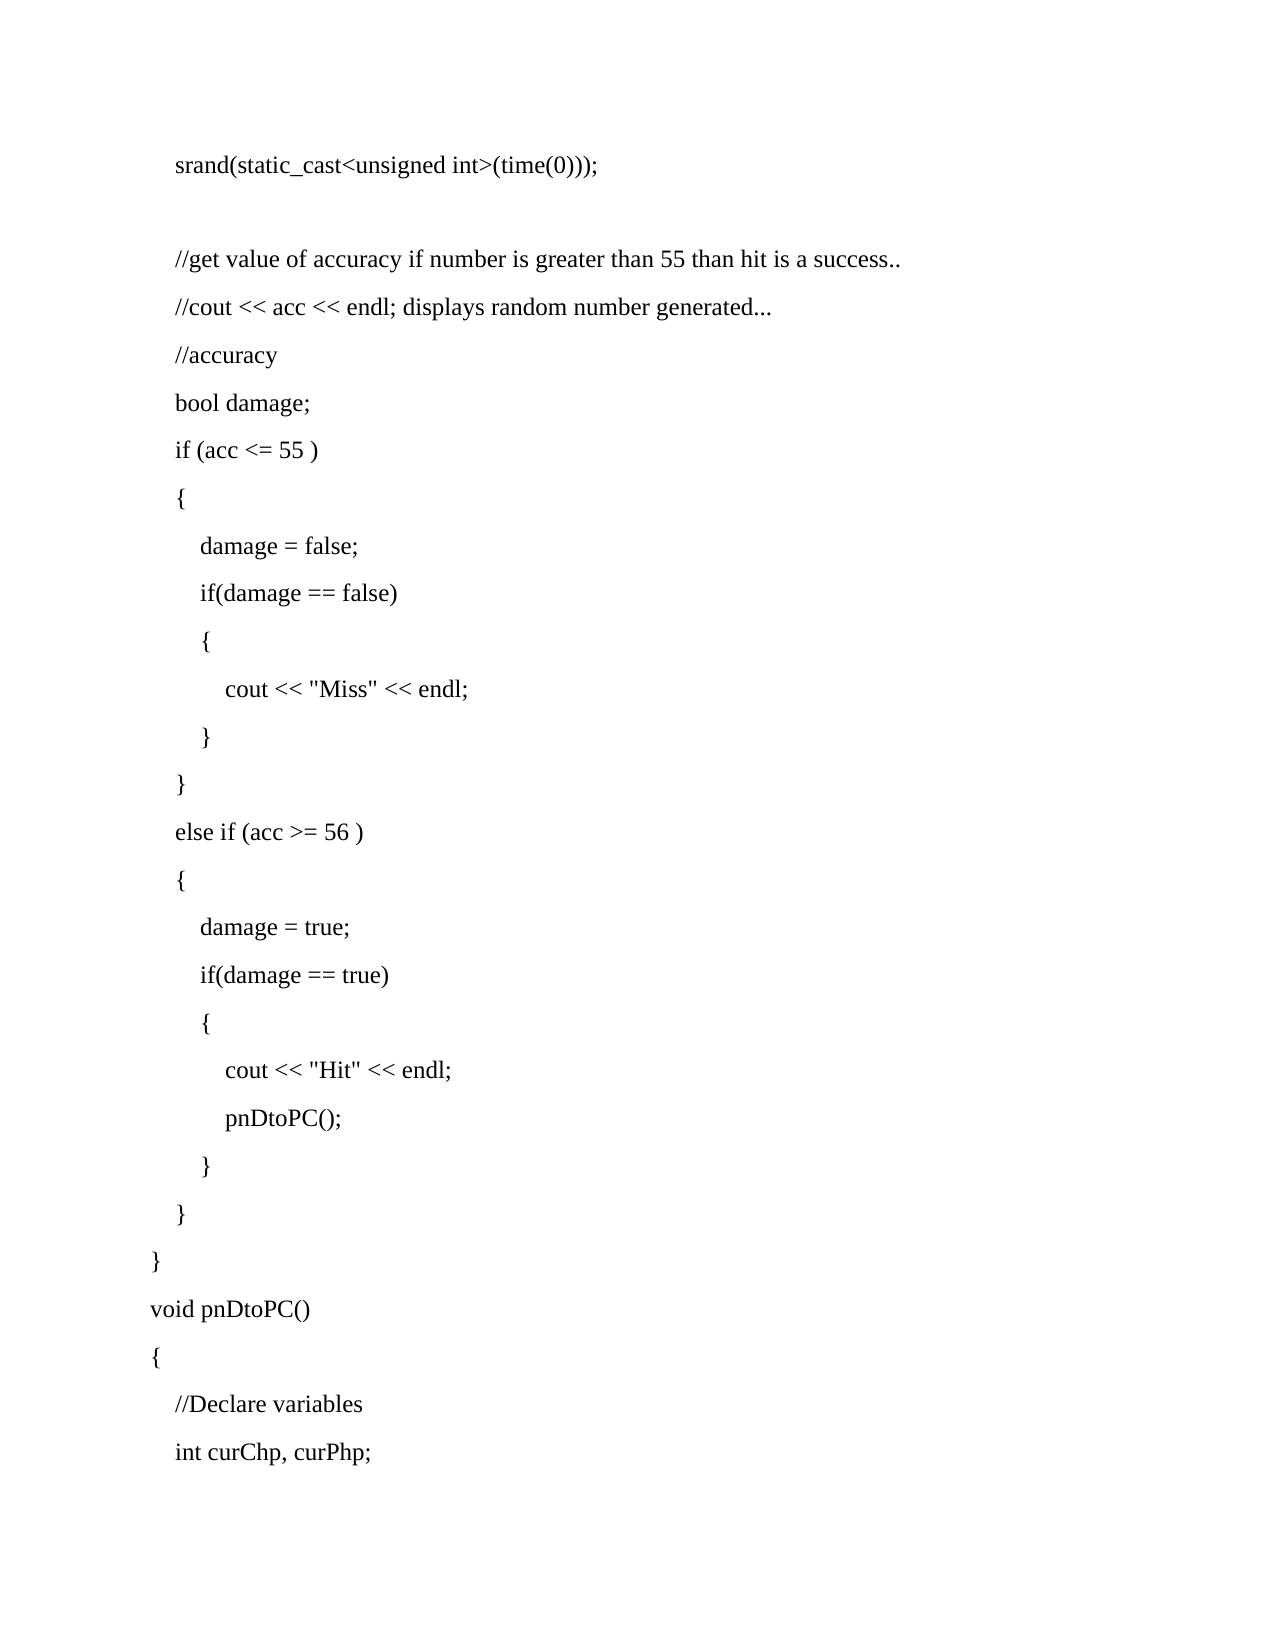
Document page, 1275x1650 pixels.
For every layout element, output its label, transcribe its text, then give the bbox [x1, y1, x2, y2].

text if(damage == false) [150, 578, 1125, 607]
text } [150, 1199, 1125, 1227]
text void pnDtoPC() [150, 1294, 1125, 1323]
text } [150, 722, 1125, 750]
text if (acc <= 55 ) [150, 435, 1125, 464]
text } [150, 1151, 1125, 1180]
text else if (acc >= 56 ) [150, 817, 1125, 846]
text if(damage == true) [150, 960, 1125, 989]
text srand(static_cast<unsigned int>(time(0))); [150, 150, 1125, 179]
text { [150, 626, 1125, 655]
text } [150, 1246, 1125, 1275]
text //accuracy [150, 340, 1125, 369]
text cout << "Miss" << endl; [150, 674, 1125, 703]
text damage = false; [150, 531, 1125, 559]
text //Declare variables [150, 1389, 1125, 1418]
text int curChp, curPhp; [150, 1437, 1125, 1466]
text { [150, 865, 1125, 893]
text //cout << acc << endl; displays random number generated... [150, 292, 1125, 321]
text cout << "Hit" << endl; [150, 1056, 1125, 1084]
text damage = true; [150, 912, 1125, 941]
text } [150, 769, 1125, 798]
text { [150, 483, 1125, 512]
text { [150, 1008, 1125, 1037]
text pnDtoPC(); [150, 1103, 1125, 1132]
text { [150, 1342, 1125, 1371]
text //get value of accuracy if number is greater than 55 than hit is a success.. [150, 244, 1125, 273]
text bool damage; [150, 388, 1125, 416]
